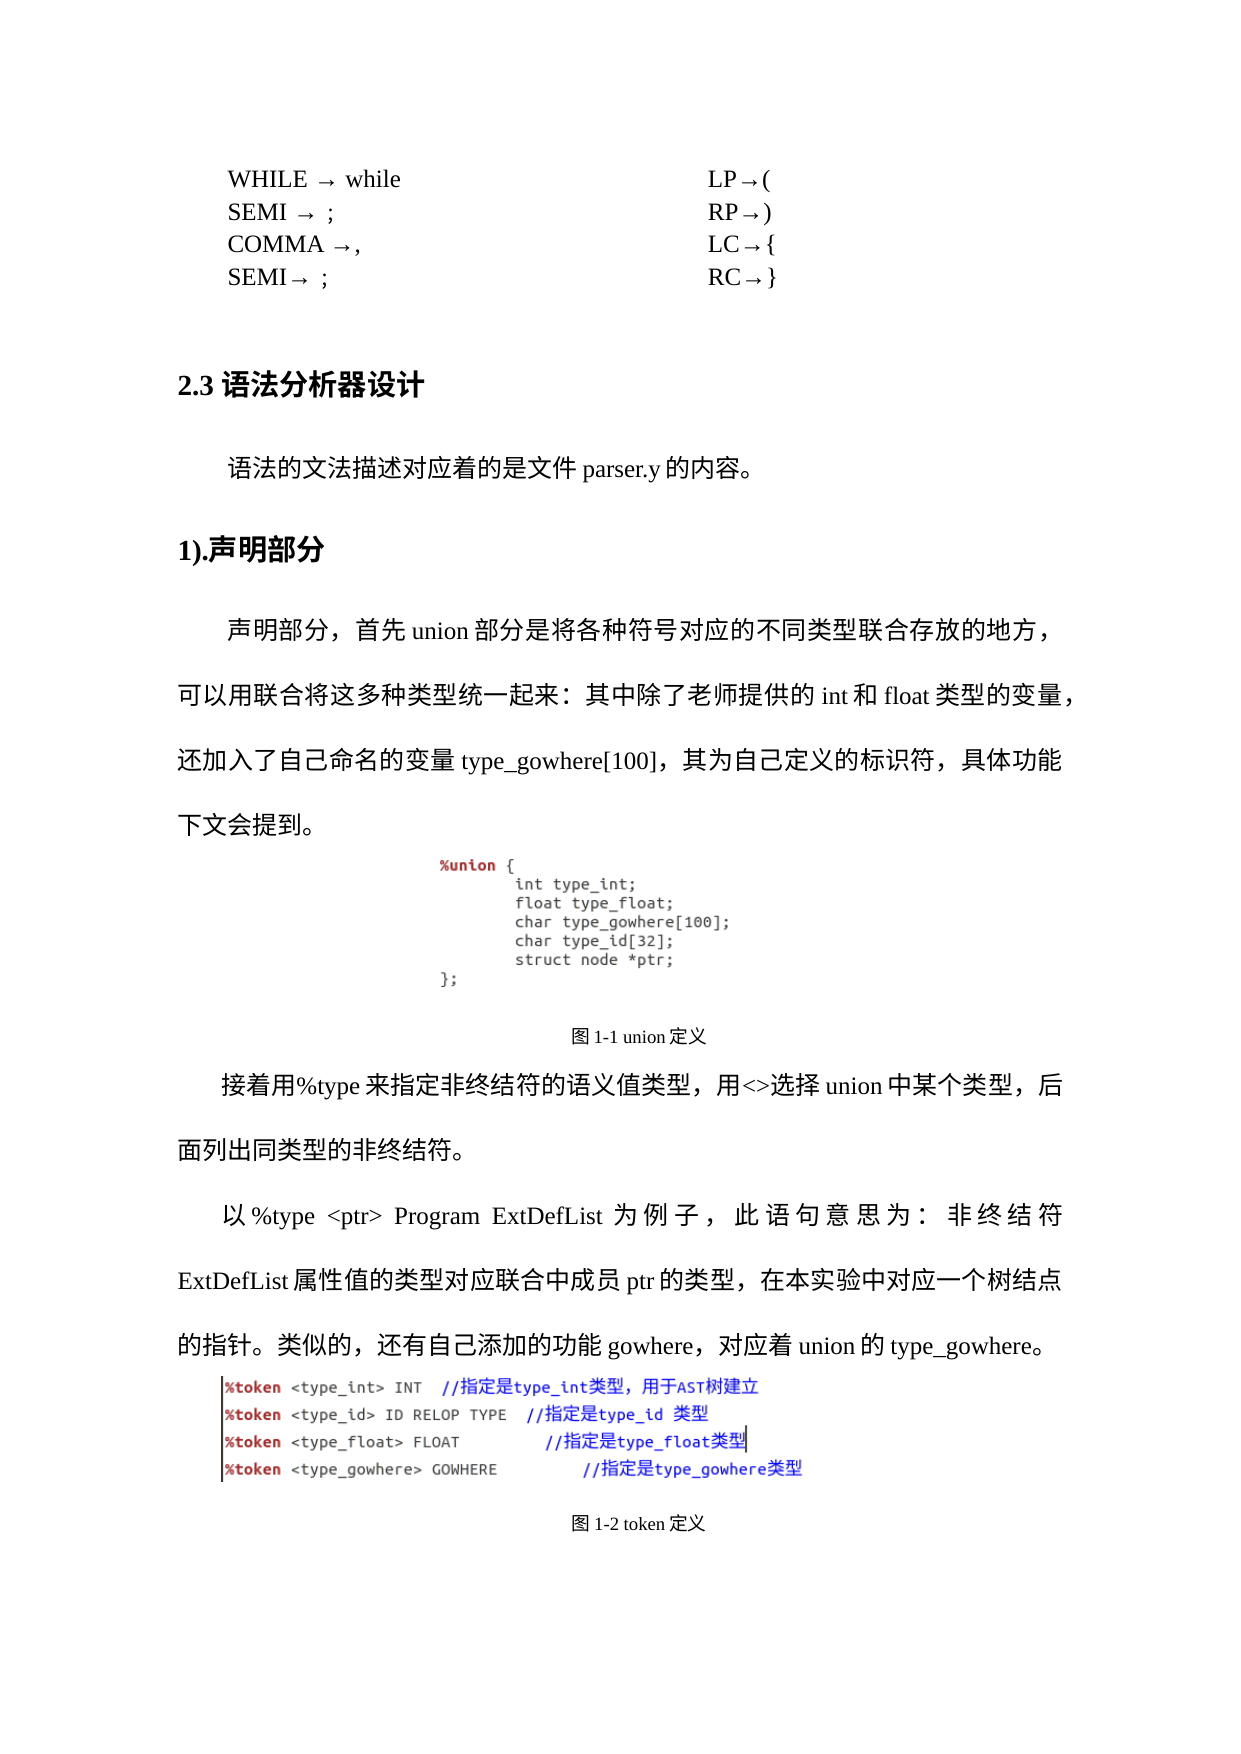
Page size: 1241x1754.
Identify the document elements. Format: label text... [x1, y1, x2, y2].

text SEMI→﹔ [227, 260, 583, 293]
text RC→} [708, 260, 1063, 293]
text COMMA →, [227, 228, 583, 260]
text 语法的文法描述对应着的是文件parser.y的内容。 [177, 434, 1063, 499]
text 接着用%type来指定非终结符的语义值类型，用<>选择union中某个类型，后面列出同类型的非终结符。 [177, 1051, 1063, 1181]
text LC→{ [708, 228, 1063, 260]
subtitle 2.3 语法分析器设计 [177, 350, 1063, 415]
text 图1-2 token定义 [177, 1506, 1063, 1539]
text RP→) [708, 195, 1063, 228]
text 图1-1 union定义 [177, 1019, 1063, 1051]
text 声明部分，首先union部分是将各种符号对应的不同类型联合存放的地方，可以用联合将这多种类型统一起来：其中除了老师提供的int和float类型的变量，还加入了自己命名的变量type_gowhere[100]，其为自己定义的标识符，具体功能下文会提到。 [177, 596, 1063, 856]
text 1).声明部分 [177, 515, 1063, 580]
text SEMI →﹔ [227, 195, 583, 228]
text WHILE → while [227, 163, 583, 195]
text 以%type <ptr> Program ExtDefList为例子，此语句意思为：非终结符ExtDefList属性值的类型对应联合中成员ptr的类型，在本实验中对应一个树结点的指针。类似的，还有自己添加的功能gowhere，对应着union的type_gowhere。 [177, 1181, 1063, 1376]
text LP→( [708, 163, 1063, 195]
picture [221, 1376, 864, 1482]
picture [439, 856, 851, 1007]
